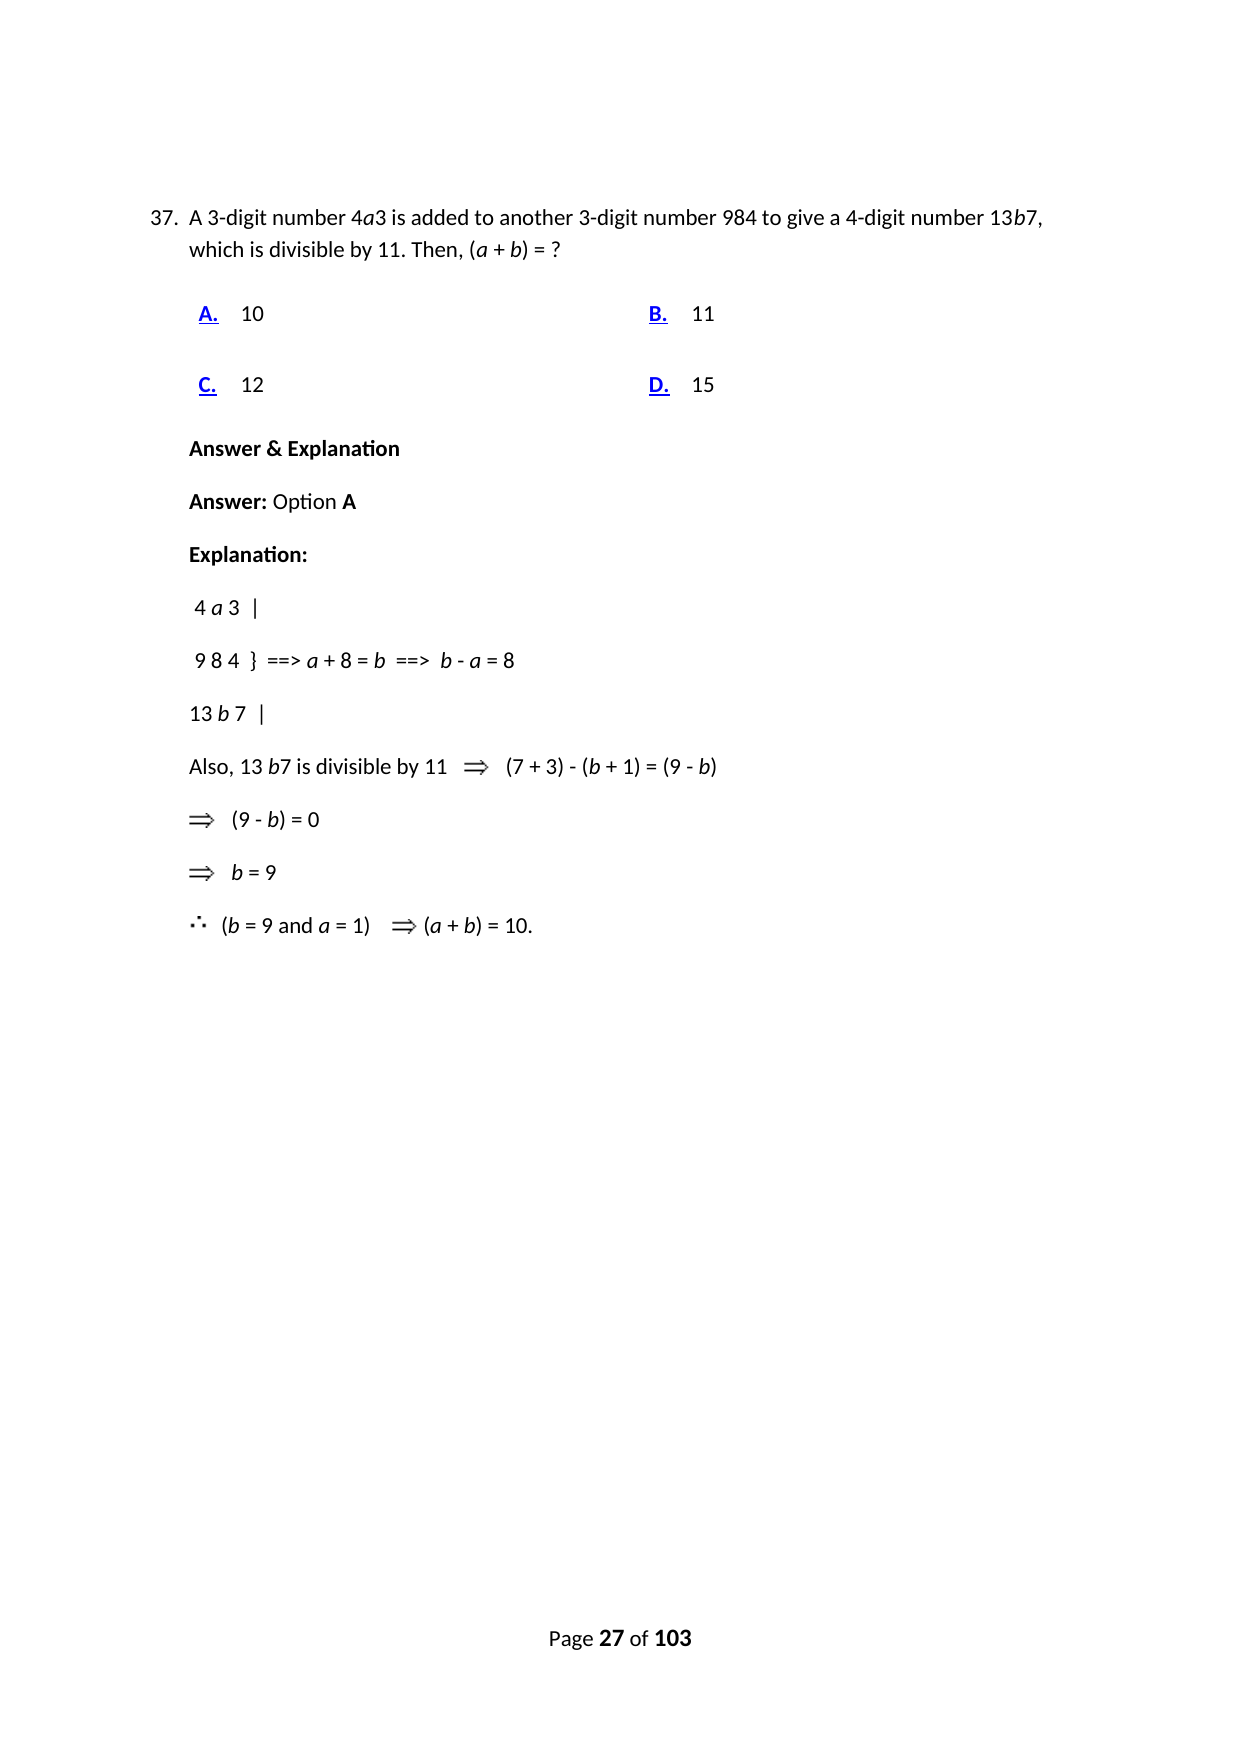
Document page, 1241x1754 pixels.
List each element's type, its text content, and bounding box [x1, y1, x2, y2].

table_cell Answer & Explanation Answer: Option A Explanation: 4 a 3 | 9 8 4 } ==> a + 8 = b ==> b - a = 8 13 b 7 | Also, 13 b7 is divisible by 11 (7 + 3) - (b + 1) = (9 - b) (9 - b) = 0 b = 9 (b = 9 and a = 1) (a + b) = 10. [189, 434, 1090, 1017]
picture [463, 760, 490, 775]
table_cell Answer & Explanation Answer: Option A Explanation: 4 a 3 | 9 8 4 } ==> a + 8 = b ==> b - a = 8 13 b 7 | Also, 13 b7 is divisible by 11 (7 + 3) - (b + 1) = (9 - b) (9 - b) = 0 b = 9 (b = 9 and a = 1) (a + b) = 10. [234, 363, 639, 431]
table_header A 3-digit number 4a3 is added to another 3-digit number 984 to give a 4-digit number 13b7, which is divisible by 11. Then, (a + b) = ? [189, 203, 1090, 288]
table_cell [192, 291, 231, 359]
table_cell Answer & Explanation Answer: Option A Explanation: 4 a 3 | 9 8 4 } ==> a + 8 = b ==> b - a = 8 13 b 7 | Also, 13 b7 is divisible by 11 (7 + 3) - (b + 1) = (9 - b) (9 - b) = 0 b = 9 (b = 9 and a = 1) (a + b) = 10. [685, 363, 1089, 431]
table_cell Answer & Explanation Answer: Option A Explanation: 4 a 3 | 9 8 4 } ==> a + 8 = b ==> b - a = 8 13 b 7 | Also, 13 b7 is divisible by 11 (7 + 3) - (b + 1) = (9 - b) (9 - b) = 0 b = 9 (b = 9 and a = 1) (a + b) = 10. [685, 291, 1089, 359]
picture [188, 916, 216, 934]
table_header 37. [150, 203, 189, 1017]
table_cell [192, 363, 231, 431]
picture [188, 866, 216, 881]
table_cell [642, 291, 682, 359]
picture [188, 813, 216, 828]
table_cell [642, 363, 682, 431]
picture [391, 919, 418, 934]
table_cell Answer & Explanation Answer: Option A Explanation: 4 a 3 | 9 8 4 } ==> a + 8 = b ==> b - a = 8 13 b 7 | Also, 13 b7 is divisible by 11 (7 + 3) - (b + 1) = (9 - b) (9 - b) = 0 b = 9 (b = 9 and a = 1) (a + b) = 10. [234, 291, 639, 359]
